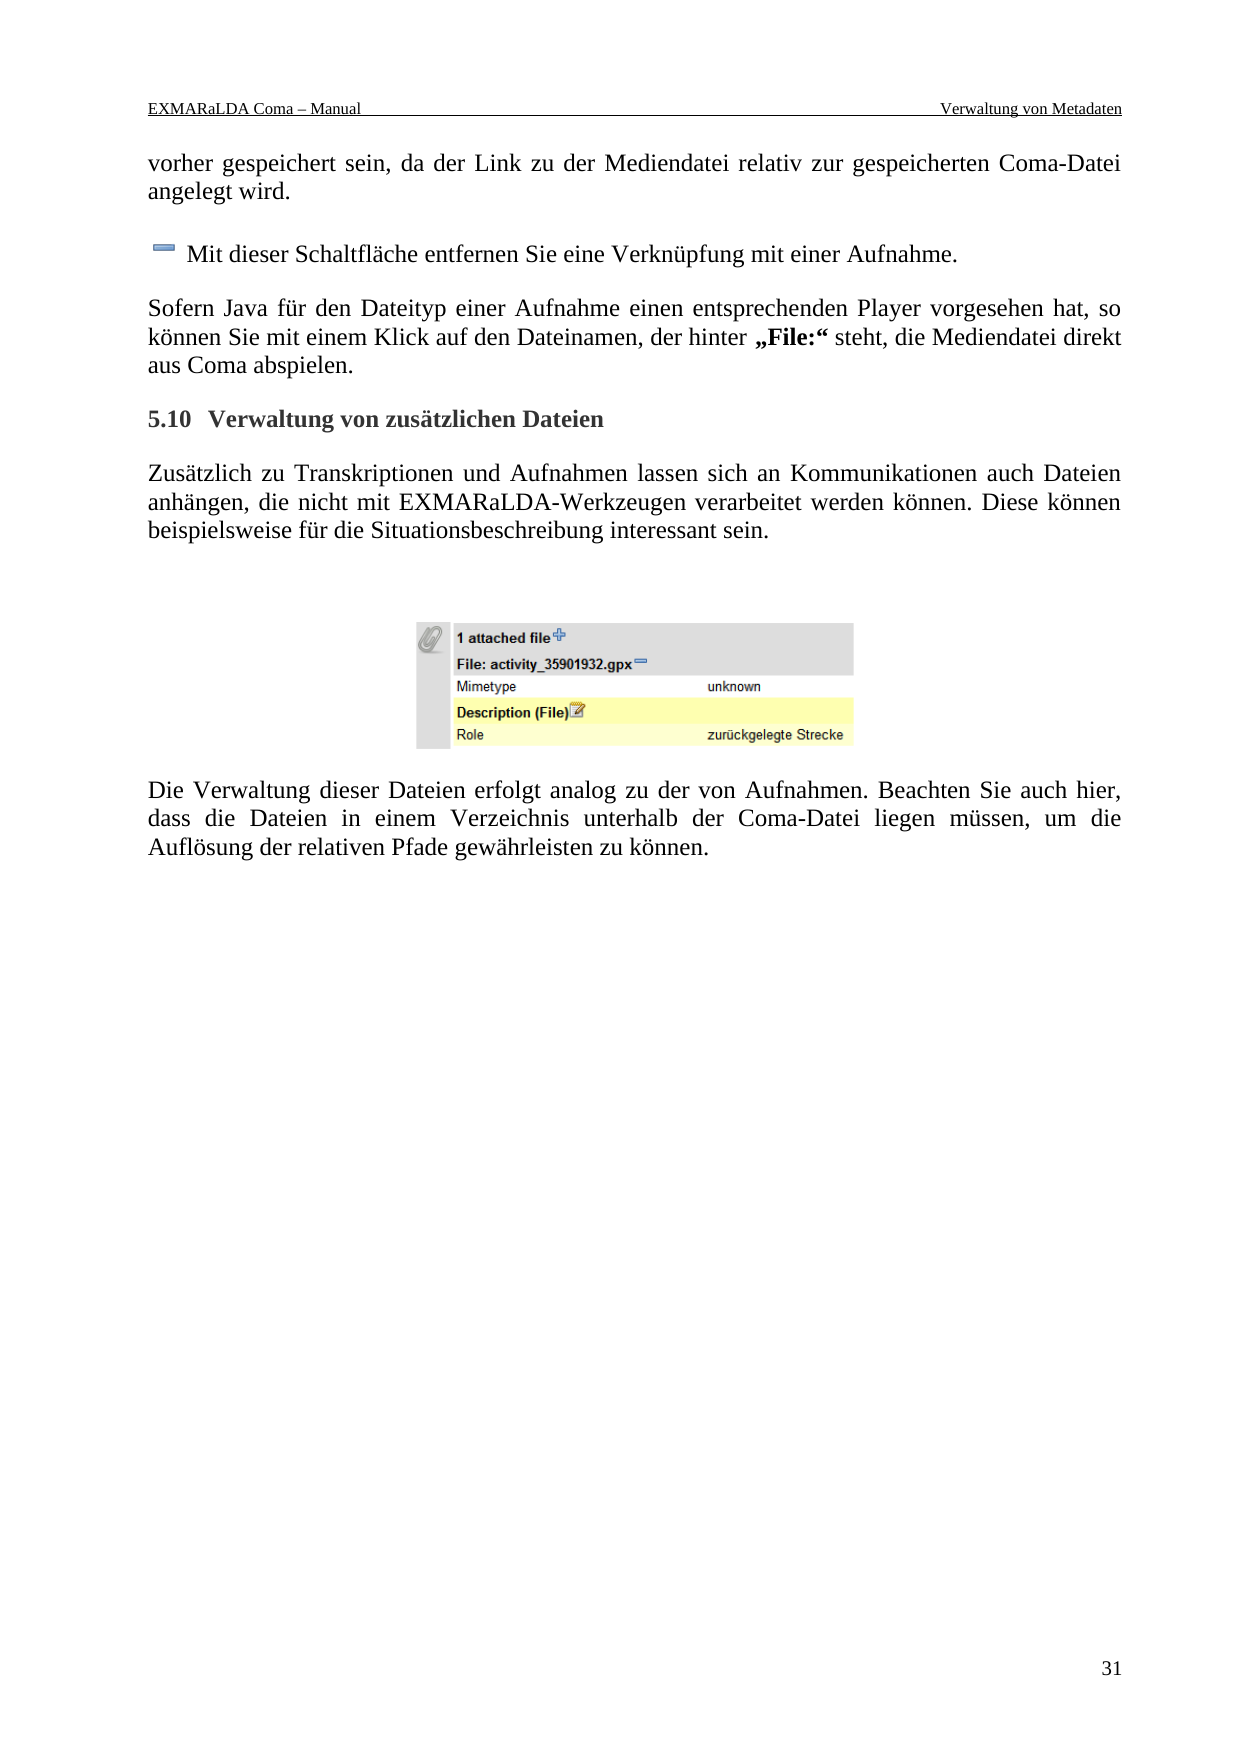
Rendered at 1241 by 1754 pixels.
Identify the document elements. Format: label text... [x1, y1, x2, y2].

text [148, 148, 1122, 205]
picture [416, 622, 854, 750]
text Die Verwaltung dieser Dateien erfolgt analog zu der von Aufnahmen. Beachten Sie auch hier, dass die Dateien in einem Verzeichnis unterhalb der Coma-Datei liegen müssen, um die Auflösung der relativen Pfade gewährleisten zu können. [148, 775, 1122, 861]
picture [147, 230, 181, 263]
subtitle Verwaltung von zusätzlichen Dateien [148, 404, 1122, 433]
text Zusätzlich zu Transkriptionen und Aufnahmen lassen sich an Kommunikationen auch Dateien anhängen, die nicht mit EXMARaLDA-Werkzeugen verarbeitet werden können. Diese können beispielsweise für die Situationsbeschreibung interessant sein. [148, 458, 1122, 544]
text Sofern Java für den Dateityp einer Aufnahme einen entsprechenden Player vorgesehen hat, so können Sie mit einem Klick auf den Dateinamen, der hinter „File:“ steht, die Mediendatei direkt aus Coma abspielen. [148, 293, 1122, 379]
text Mit dieser Schaltfläche entfernen Sie eine Verknüpfung mit einer Aufnahme. [148, 230, 1122, 268]
